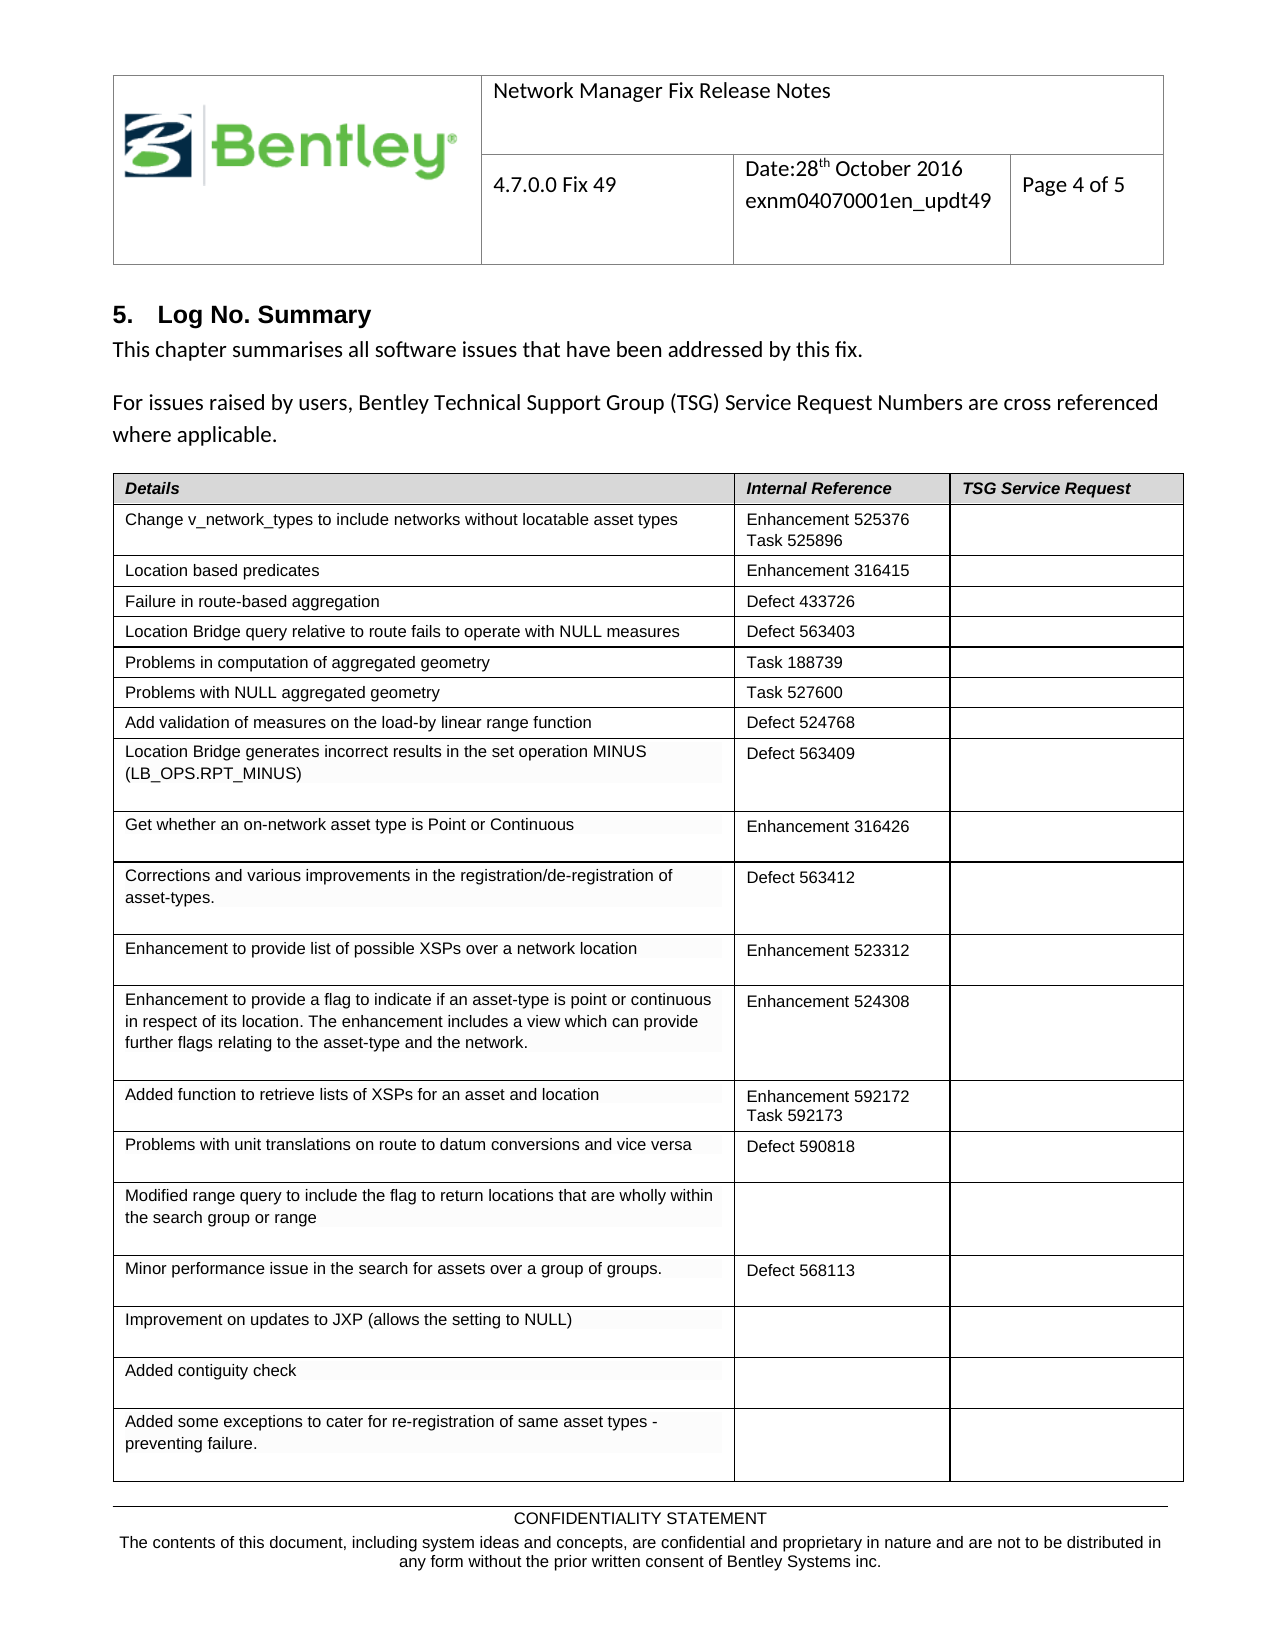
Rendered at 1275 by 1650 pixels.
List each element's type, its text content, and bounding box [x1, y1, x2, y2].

subtitle Log No. Summary [112, 300, 1162, 328]
table_cell [951, 1256, 1183, 1306]
table_cell [951, 1132, 1183, 1182]
table_cell Improvement on updates to JXP (allows the setting to NULL) [114, 1307, 734, 1357]
table_cell Failure in route-based aggregation [114, 587, 734, 616]
table_cell Minor performance issue in the search for assets over a group of groups. [114, 1256, 734, 1306]
table_cell Enhancement 523312 [735, 935, 949, 985]
table_cell Enhancement 316415 [735, 556, 949, 586]
table_cell Modified range query to include the flag to return locations that are wholly within the search group or range [114, 1183, 734, 1255]
table_cell [951, 863, 1183, 934]
table_cell Enhancement 316426 [735, 812, 949, 861]
table_cell Enhancement to provide list of possible XSPs over a network location [114, 935, 734, 985]
table_cell Defect 433726 [735, 587, 949, 616]
table_cell [735, 1409, 949, 1481]
table_cell Enhancement 524308 [735, 986, 949, 1080]
table_cell [951, 1409, 1183, 1481]
table_cell [951, 587, 1183, 616]
table_cell Problems with unit translations on route to datum conversions and vice versa [114, 1132, 734, 1182]
table_cell Enhancement 525376 Task 525896 [735, 505, 949, 555]
table_cell Enhancement 592172 Task 592173 [735, 1081, 949, 1131]
table_header Details [114, 474, 734, 503]
table_cell [951, 739, 1183, 811]
table_cell Change v_network_types to include networks without locatable asset types [114, 505, 734, 555]
table_cell [951, 505, 1183, 555]
table_cell [735, 1307, 949, 1357]
table_cell [951, 986, 1183, 1080]
table_header Internal Reference [735, 474, 949, 503]
table_cell Location Bridge query relative to route fails to operate with NULL measures [114, 617, 734, 646]
table_cell Defect 563409 [735, 739, 949, 811]
table_cell Task 527600 [735, 678, 949, 707]
table_cell [951, 708, 1183, 738]
table_cell [951, 678, 1183, 707]
table_cell Get whether an on-network asset type is Point or Continuous [114, 812, 734, 861]
table_cell Defect 524768 [735, 708, 949, 738]
table_cell [735, 1183, 949, 1255]
table_cell Add validation of measures on the load-by linear range function [114, 708, 734, 738]
table_cell Added contiguity check [114, 1358, 734, 1408]
table_cell [951, 1183, 1183, 1255]
table_cell Enhancement to provide a flag to indicate if an asset-type is point or continuous in respect of its location. The enhancement includes a view which can provide further flags relating to the asset-type and the network. [114, 986, 734, 1080]
table_cell [951, 1358, 1183, 1408]
table_cell [951, 1081, 1183, 1131]
table_cell Corrections and various improvements in the registration/de-registration of asset-types. [114, 863, 734, 934]
table_header TSG Service Request [951, 474, 1183, 503]
picture [124, 104, 458, 186]
table_cell Defect 590818 [735, 1132, 949, 1182]
table_cell [951, 617, 1183, 646]
text This chapter summarises all software issues that have been addressed by this fix. [112, 335, 1162, 363]
table_cell Added function to retrieve lists of XSPs for an asset and location [114, 1081, 734, 1131]
table_cell Defect 563412 [735, 863, 949, 934]
table_cell Location Bridge generates incorrect results in the set operation MINUS (LB_OPS.RPT_MINUS) [114, 739, 734, 811]
table_cell [951, 556, 1183, 586]
table_cell Defect 568113 [735, 1256, 949, 1306]
table_cell Location based predicates [114, 556, 734, 586]
table_cell Added some exceptions to cater for re-registration of same asset types - preventing failure. [114, 1409, 734, 1481]
table_cell Problems in computation of aggregated geometry [114, 648, 734, 677]
table_cell Task 188739 [735, 648, 949, 677]
table_cell [951, 648, 1183, 677]
table_cell Problems with NULL aggregated geometry [114, 678, 734, 707]
table_cell [951, 935, 1183, 985]
table_cell [951, 1307, 1183, 1357]
table_cell [951, 812, 1183, 861]
table_cell [735, 1358, 949, 1408]
text For issues raised by users, Bentley Technical Support Group (TSG) Service Request Numbers are cross referenced where applicable. [112, 388, 1162, 448]
table_cell Defect 563403 [735, 617, 949, 646]
